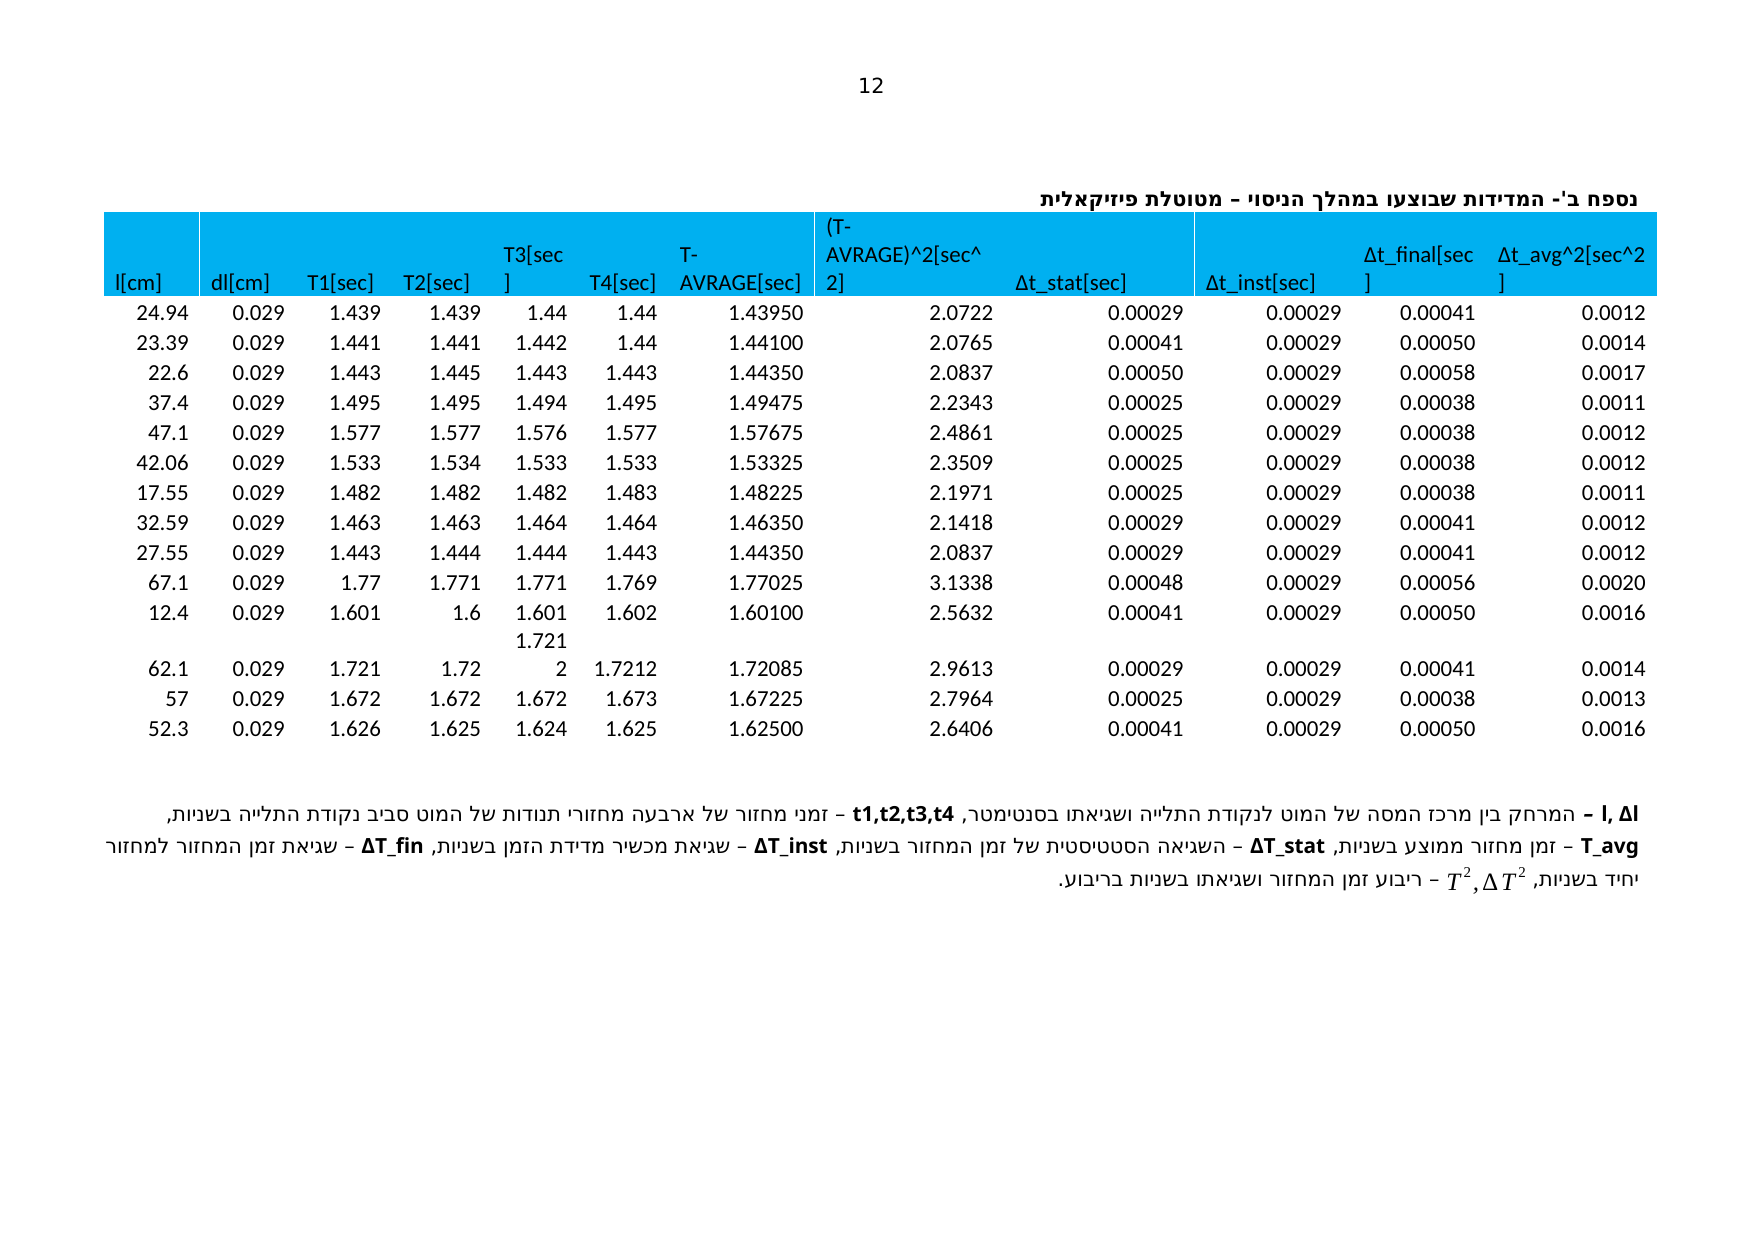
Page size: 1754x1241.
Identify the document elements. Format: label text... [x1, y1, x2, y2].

table_cell 0.00025 [1004, 446, 1194, 476]
table_cell 2.1418 [815, 506, 1004, 536]
table_cell 0.029 [200, 446, 296, 476]
text l, Δl – המרחק בין מרכז המסה של המוט לנקודת התלייה ושגיאתו בסנטימטר, t1,t2,t3,t4 – זמני מחזור של ארבעה מחזורי תנודות של המוט סביב נקודת התלייה בשניות, T_avg – זמן מחזור ממוצע בשניות, ΔT_stat – השגיאה הסטטיסטית של זמן המחזור בשניות, ΔT_inst – שגיאת מכשיר מדידת הזמן בשניות, ΔT_fin – שגיאת זמן המחזור למחזור יחיד בשניות, – ריבוע זמן המחזור ושגיאתו בשניות בריבוע. [103, 799, 1639, 894]
table_cell 1.443 [296, 536, 392, 566]
table_cell 1.439 [392, 296, 492, 326]
table_cell 2.9613 [815, 626, 1004, 682]
table_cell 2.0765 [815, 326, 1004, 356]
table_cell 1.77025 [668, 566, 814, 596]
table_cell 1.626 [296, 712, 392, 742]
table_cell 0.029 [200, 416, 296, 446]
table_header T1[sec] [296, 212, 392, 296]
table_cell 1.625 [392, 712, 492, 742]
table_cell 1.463 [392, 506, 492, 536]
table_cell 0.00050 [1353, 326, 1487, 356]
table_cell 0.00056 [1353, 566, 1487, 596]
table_cell 2.0837 [815, 356, 1004, 386]
table_cell 1.771 [492, 566, 578, 596]
table_cell 62.1 [104, 626, 199, 682]
table_cell 0.00041 [1004, 712, 1194, 742]
table_cell 0.00029 [1195, 626, 1353, 682]
table_cell 1.771 [392, 566, 492, 596]
table_cell 2.7964 [815, 682, 1004, 712]
table_cell 0.00058 [1353, 356, 1487, 386]
table_cell 1.721 [296, 626, 392, 682]
table_cell 0.00038 [1353, 682, 1487, 712]
table_cell 67.1 [104, 566, 199, 596]
table_cell 27.55 [104, 536, 199, 566]
table_cell 1.672 [392, 682, 492, 712]
table_cell 0.029 [200, 682, 296, 712]
table_cell 0.0012 [1487, 536, 1657, 566]
table_cell 0.00038 [1353, 416, 1487, 446]
table_cell 32.59 [104, 506, 199, 536]
table_cell 1.672 [296, 682, 392, 712]
table_cell 0.00029 [1004, 296, 1194, 326]
table_cell 0.00025 [1004, 476, 1194, 506]
table_cell 52.3 [104, 712, 199, 742]
table_cell 1.62500 [668, 712, 814, 742]
table_cell 37.4 [104, 386, 199, 416]
table_cell 1.67225 [668, 682, 814, 712]
table_header Δt_avg^2[sec^2] [1487, 212, 1657, 296]
table_header Δt_final[sec] [1353, 212, 1487, 296]
table_cell 0.0012 [1487, 506, 1657, 536]
table_cell 57 [104, 682, 199, 712]
table_header T3[sec] [492, 212, 578, 296]
table_cell 0.00029 [1004, 626, 1194, 682]
table_cell 0.029 [200, 712, 296, 742]
table_cell 1.444 [492, 536, 578, 566]
table_cell 47.1 [104, 416, 199, 446]
table_cell 1.494 [492, 386, 578, 416]
table_cell 1.443 [578, 356, 668, 386]
table_cell 0.00025 [1004, 682, 1194, 712]
table_cell 24.94 [104, 296, 199, 326]
table_cell 12.4 [104, 596, 199, 626]
table_cell 0.029 [200, 626, 296, 682]
table_cell 0.00029 [1195, 476, 1353, 506]
table_cell 0.00038 [1353, 446, 1487, 476]
table_cell 0.0016 [1487, 596, 1657, 626]
table_cell 0.00029 [1195, 296, 1353, 326]
table_cell 1.443 [296, 356, 392, 386]
table_cell 1.533 [296, 446, 392, 476]
table_cell 1.483 [578, 476, 668, 506]
table_cell 0.00025 [1004, 416, 1194, 446]
table_header Δt_stat[sec] [1004, 212, 1194, 296]
table_cell 0.00029 [1195, 506, 1353, 536]
table_cell 1.72 [392, 626, 492, 682]
table_cell 2.3509 [815, 446, 1004, 476]
table_cell 1.576 [492, 416, 578, 446]
table_cell 1.441 [296, 326, 392, 356]
table_cell 0.0017 [1487, 356, 1657, 386]
table_cell 0.00029 [1195, 356, 1353, 386]
table_header T4[sec] [578, 212, 668, 296]
table_cell 1.439 [296, 296, 392, 326]
table_cell 0.00050 [1353, 712, 1487, 742]
table_cell 1.463 [296, 506, 392, 536]
table_cell 1.672 [492, 682, 578, 712]
table_cell 2.6406 [815, 712, 1004, 742]
table_header (T-AVRAGE)^2[sec^2] [815, 212, 1004, 296]
table_cell 0.0011 [1487, 386, 1657, 416]
table_cell 42.06 [104, 446, 199, 476]
table_cell 1.444 [392, 536, 492, 566]
table_cell 0.0014 [1487, 626, 1657, 682]
table_cell 0.029 [200, 356, 296, 386]
table_cell 1.72085 [668, 626, 814, 682]
table_cell 0.00029 [1195, 386, 1353, 416]
table_header l[cm] [104, 212, 199, 296]
table_cell 3.1338 [815, 566, 1004, 596]
table_cell 1.533 [578, 446, 668, 476]
table_cell 0.00029 [1195, 566, 1353, 596]
table_cell 2.5632 [815, 596, 1004, 626]
table_cell 0.029 [200, 386, 296, 416]
table_cell 2.0722 [815, 296, 1004, 326]
table_cell 0.0011 [1487, 476, 1657, 506]
table_cell 1.77 [296, 566, 392, 596]
table_header dl[cm] [200, 212, 296, 296]
table_cell 0.00029 [1195, 712, 1353, 742]
table_cell 0.00048 [1004, 566, 1194, 596]
table_cell 1.60100 [668, 596, 814, 626]
table_cell 1.445 [392, 356, 492, 386]
table_cell 1.482 [392, 476, 492, 506]
table_cell 1.441 [392, 326, 492, 356]
table_cell 0.0012 [1487, 446, 1657, 476]
table_cell 0.00050 [1353, 596, 1487, 626]
table_cell 0.00038 [1353, 386, 1487, 416]
table_cell 1.57675 [668, 416, 814, 446]
table_cell 0.0013 [1487, 682, 1657, 712]
table_cell 1.601 [296, 596, 392, 626]
table_cell 2.4861 [815, 416, 1004, 446]
table_cell 2.2343 [815, 386, 1004, 416]
table_cell 2.0837 [815, 536, 1004, 566]
table_cell 0.00025 [1004, 386, 1194, 416]
table_cell 0.0020 [1487, 566, 1657, 596]
table_cell 1.464 [492, 506, 578, 536]
table_cell 1.44 [578, 326, 668, 356]
table_cell 1.44350 [668, 536, 814, 566]
table_cell 1.442 [492, 326, 578, 356]
table_cell 1.495 [392, 386, 492, 416]
table_cell 0.029 [200, 536, 296, 566]
table_cell 0.00041 [1004, 596, 1194, 626]
table_cell 0.0012 [1487, 296, 1657, 326]
table_cell 1.673 [578, 682, 668, 712]
table_cell 1.48225 [668, 476, 814, 506]
table_cell 1.49475 [668, 386, 814, 416]
table_cell 22.6 [104, 356, 199, 386]
table_cell 0.029 [200, 596, 296, 626]
table_cell 0.00041 [1353, 506, 1487, 536]
table_header Δt_inst[sec] [1195, 212, 1353, 296]
table_cell 1.53325 [668, 446, 814, 476]
table_header T- AVRAGE[sec] [668, 212, 814, 296]
table_cell 1.44350 [668, 356, 814, 386]
table_cell 2.1971 [815, 476, 1004, 506]
table_cell 0.00029 [1195, 446, 1353, 476]
table_cell 1.625 [578, 712, 668, 742]
table_cell 0.0014 [1487, 326, 1657, 356]
table_cell 0.00050 [1004, 356, 1194, 386]
table_cell 17.55 [104, 476, 199, 506]
table_cell 1.577 [296, 416, 392, 446]
table_cell 0.00029 [1195, 596, 1353, 626]
table_cell 0.029 [200, 506, 296, 536]
table_cell 1.44 [578, 296, 668, 326]
table_cell 0.0012 [1487, 416, 1657, 446]
table_cell 0.029 [200, 296, 296, 326]
table_cell 0.00038 [1353, 476, 1487, 506]
table_cell 1.601 [492, 596, 578, 626]
table_cell 0.00029 [1004, 536, 1194, 566]
table_cell 1.577 [392, 416, 492, 446]
table_cell 0.029 [200, 566, 296, 596]
table_cell 1.443 [578, 536, 668, 566]
table_cell 1.482 [492, 476, 578, 506]
table_cell 1.7212 [492, 626, 578, 682]
table_cell 1.495 [296, 386, 392, 416]
table_cell 0.029 [200, 326, 296, 356]
table_cell 1.602 [578, 596, 668, 626]
table_cell 1.482 [296, 476, 392, 506]
table_cell 1.534 [392, 446, 492, 476]
table_header T2[sec] [392, 212, 492, 296]
table_cell 0.00041 [1004, 326, 1194, 356]
table_cell 0.00029 [1004, 506, 1194, 536]
table_cell 1.533 [492, 446, 578, 476]
table_cell 0.029 [200, 476, 296, 506]
table_cell 0.00041 [1353, 536, 1487, 566]
table_cell 1.46350 [668, 506, 814, 536]
table_cell 1.44 [492, 296, 578, 326]
table_cell 23.39 [104, 326, 199, 356]
table_cell 1.6 [392, 596, 492, 626]
table_cell 0.00029 [1195, 682, 1353, 712]
table_cell 1.464 [578, 506, 668, 536]
table_cell 1.624 [492, 712, 578, 742]
table_cell 1.577 [578, 416, 668, 446]
table_cell 1.769 [578, 566, 668, 596]
table_cell 1.443 [492, 356, 578, 386]
text נספח ב'- המדידות שבוצעו במהלך הניסוי – מטוטלת פיזיקאלית [103, 187, 1639, 212]
table_cell 0.00029 [1195, 416, 1353, 446]
table_cell 1.44100 [668, 326, 814, 356]
table_cell 0.0016 [1487, 712, 1657, 742]
table_cell 0.00041 [1353, 296, 1487, 326]
table_cell 1.495 [578, 386, 668, 416]
table_cell 0.00029 [1195, 536, 1353, 566]
table_cell 0.00041 [1353, 626, 1487, 682]
table_cell 0.00029 [1195, 326, 1353, 356]
table_cell 1.7212 [578, 626, 668, 682]
table_cell 1.43950 [668, 296, 814, 326]
